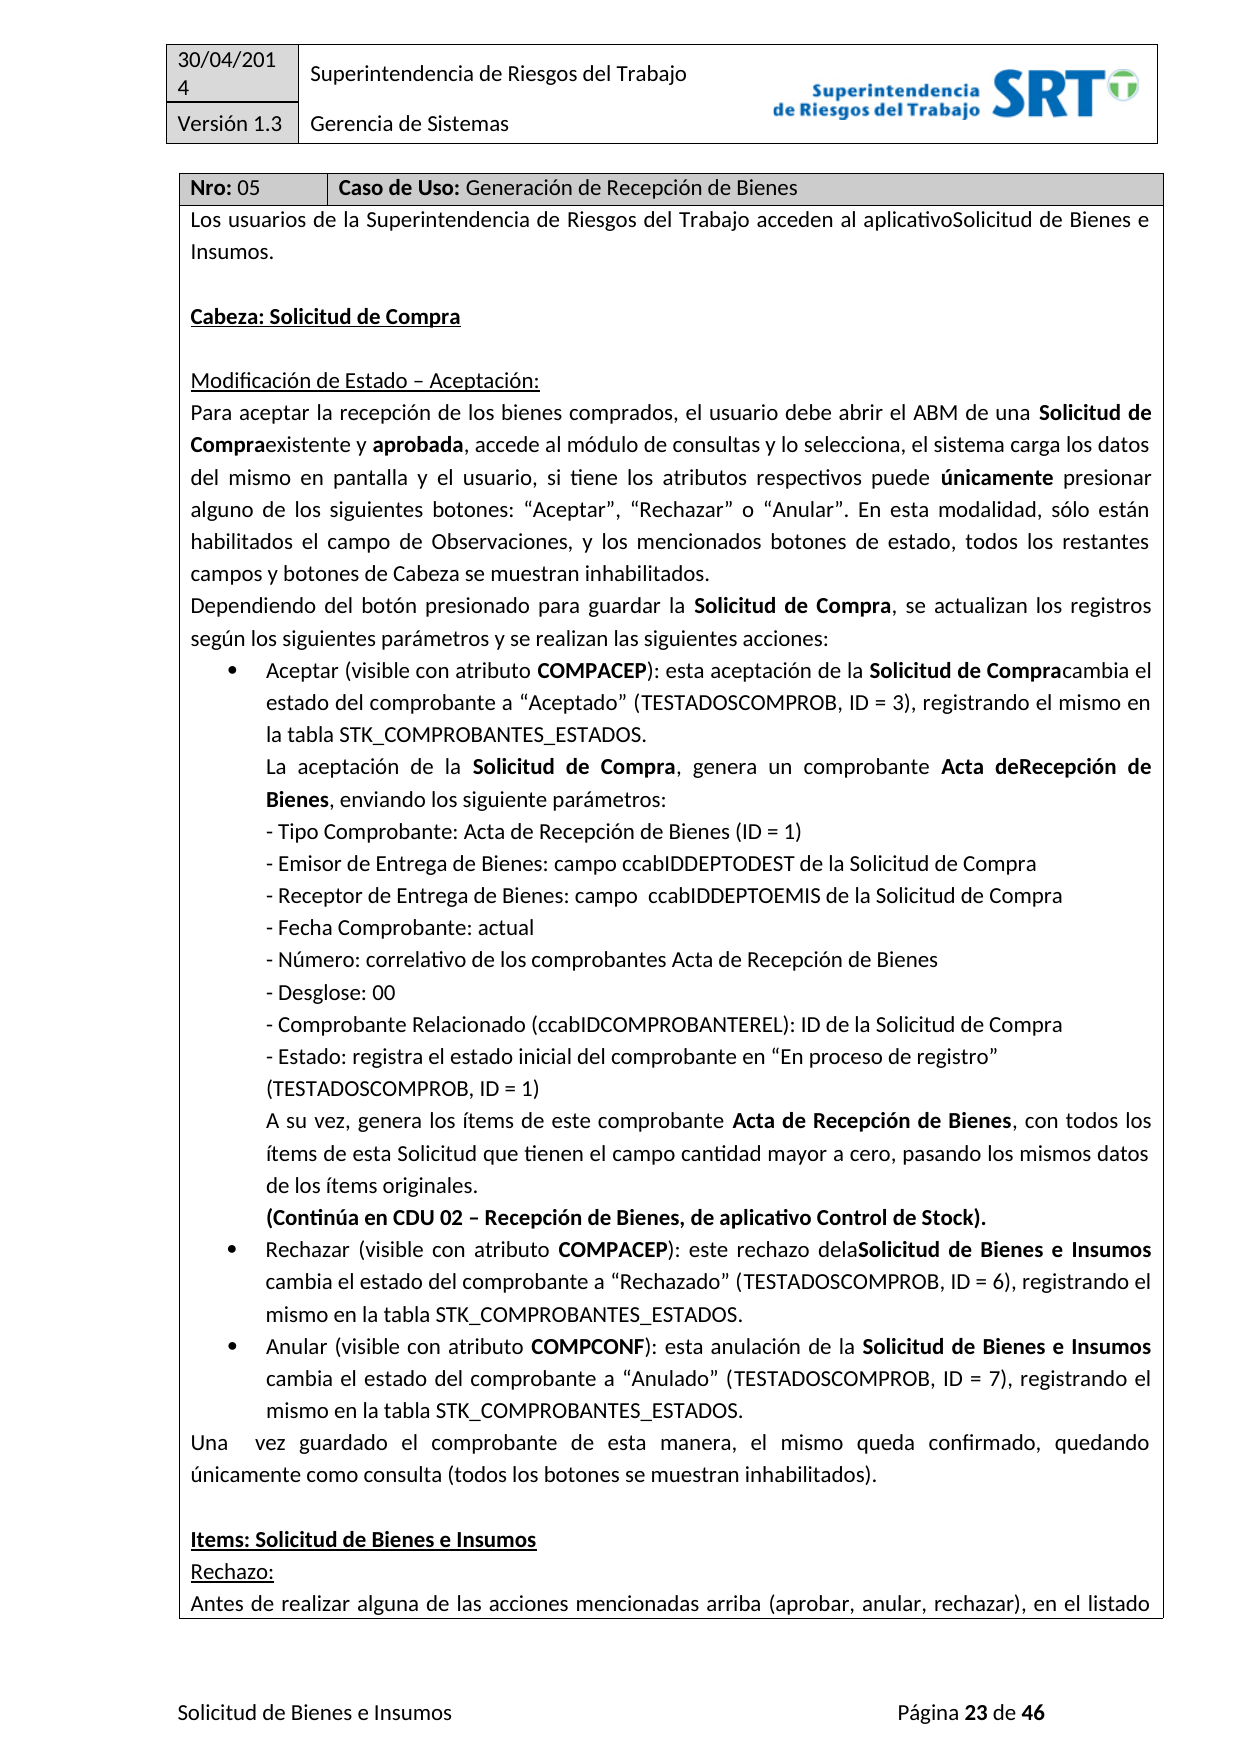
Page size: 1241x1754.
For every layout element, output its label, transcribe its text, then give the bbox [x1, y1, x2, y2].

picture [773, 69, 1140, 120]
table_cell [180, 206, 1163, 1617]
table_header Nro: 05 [180, 174, 327, 205]
table_header Caso de Uso: Generación de Recepción de Bienes [328, 174, 1163, 205]
